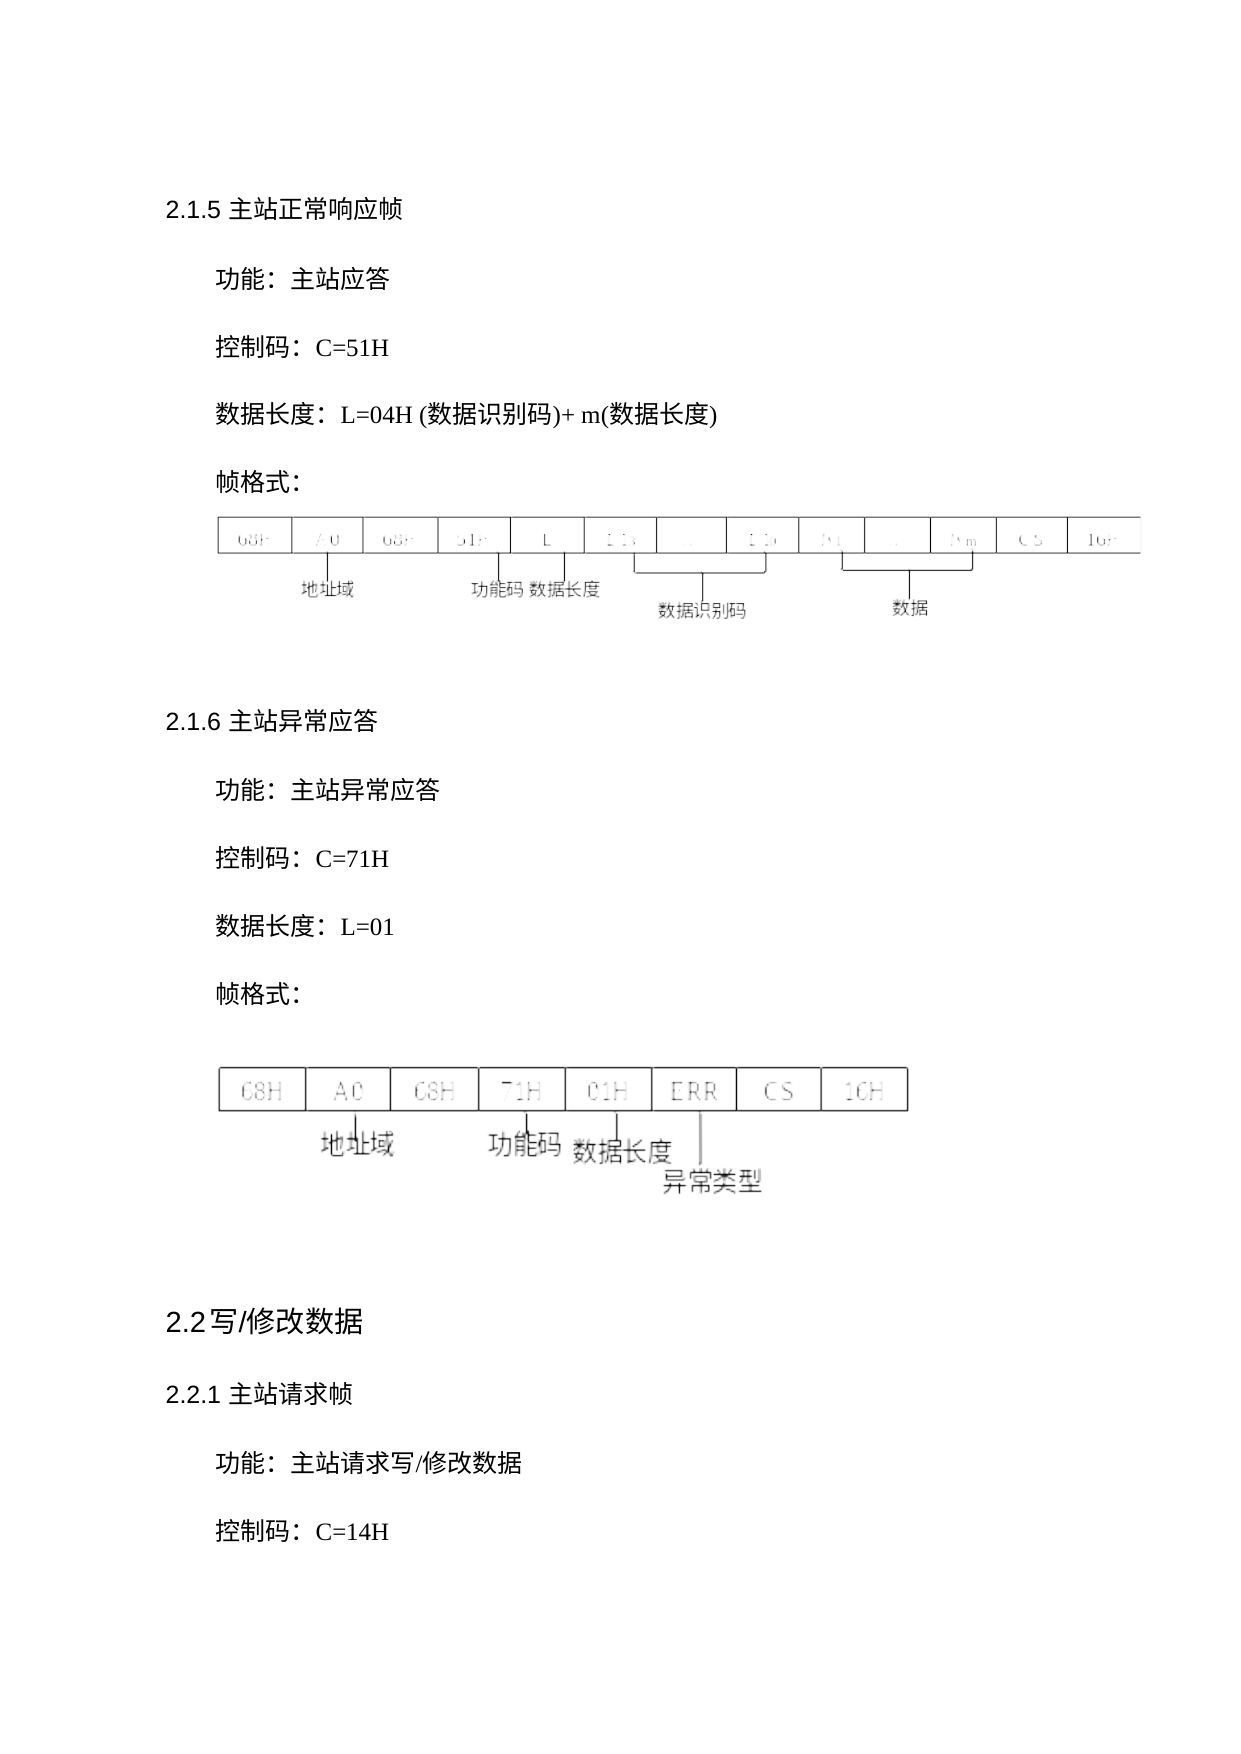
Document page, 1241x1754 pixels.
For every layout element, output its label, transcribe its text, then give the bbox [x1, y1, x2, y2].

text 控制码：C=14H [165, 1496, 1092, 1563]
subtitle 主站请求帧 [165, 1374, 1092, 1411]
subtitle 主站正常响应帧 [165, 190, 1092, 226]
text 数据长度：L=01 [165, 891, 1092, 959]
text 帧格式： [165, 447, 1092, 515]
text 功能：主站异常应答 [165, 755, 1092, 823]
text 控制码：C=51H [165, 311, 1092, 379]
text 控制码：C=71H [165, 823, 1092, 891]
text 功能：主站请求写/修改数据 [165, 1428, 1092, 1496]
text 帧格式： [215, 959, 1092, 1230]
text 功能：主站应答 [165, 243, 1092, 311]
text 数据长度：L=04H (数据识别码)+ m(数据长度) [165, 379, 1092, 447]
subtitle 主站异常应答 [165, 702, 1092, 738]
subtitle 写/修改数据 [165, 1298, 1092, 1341]
